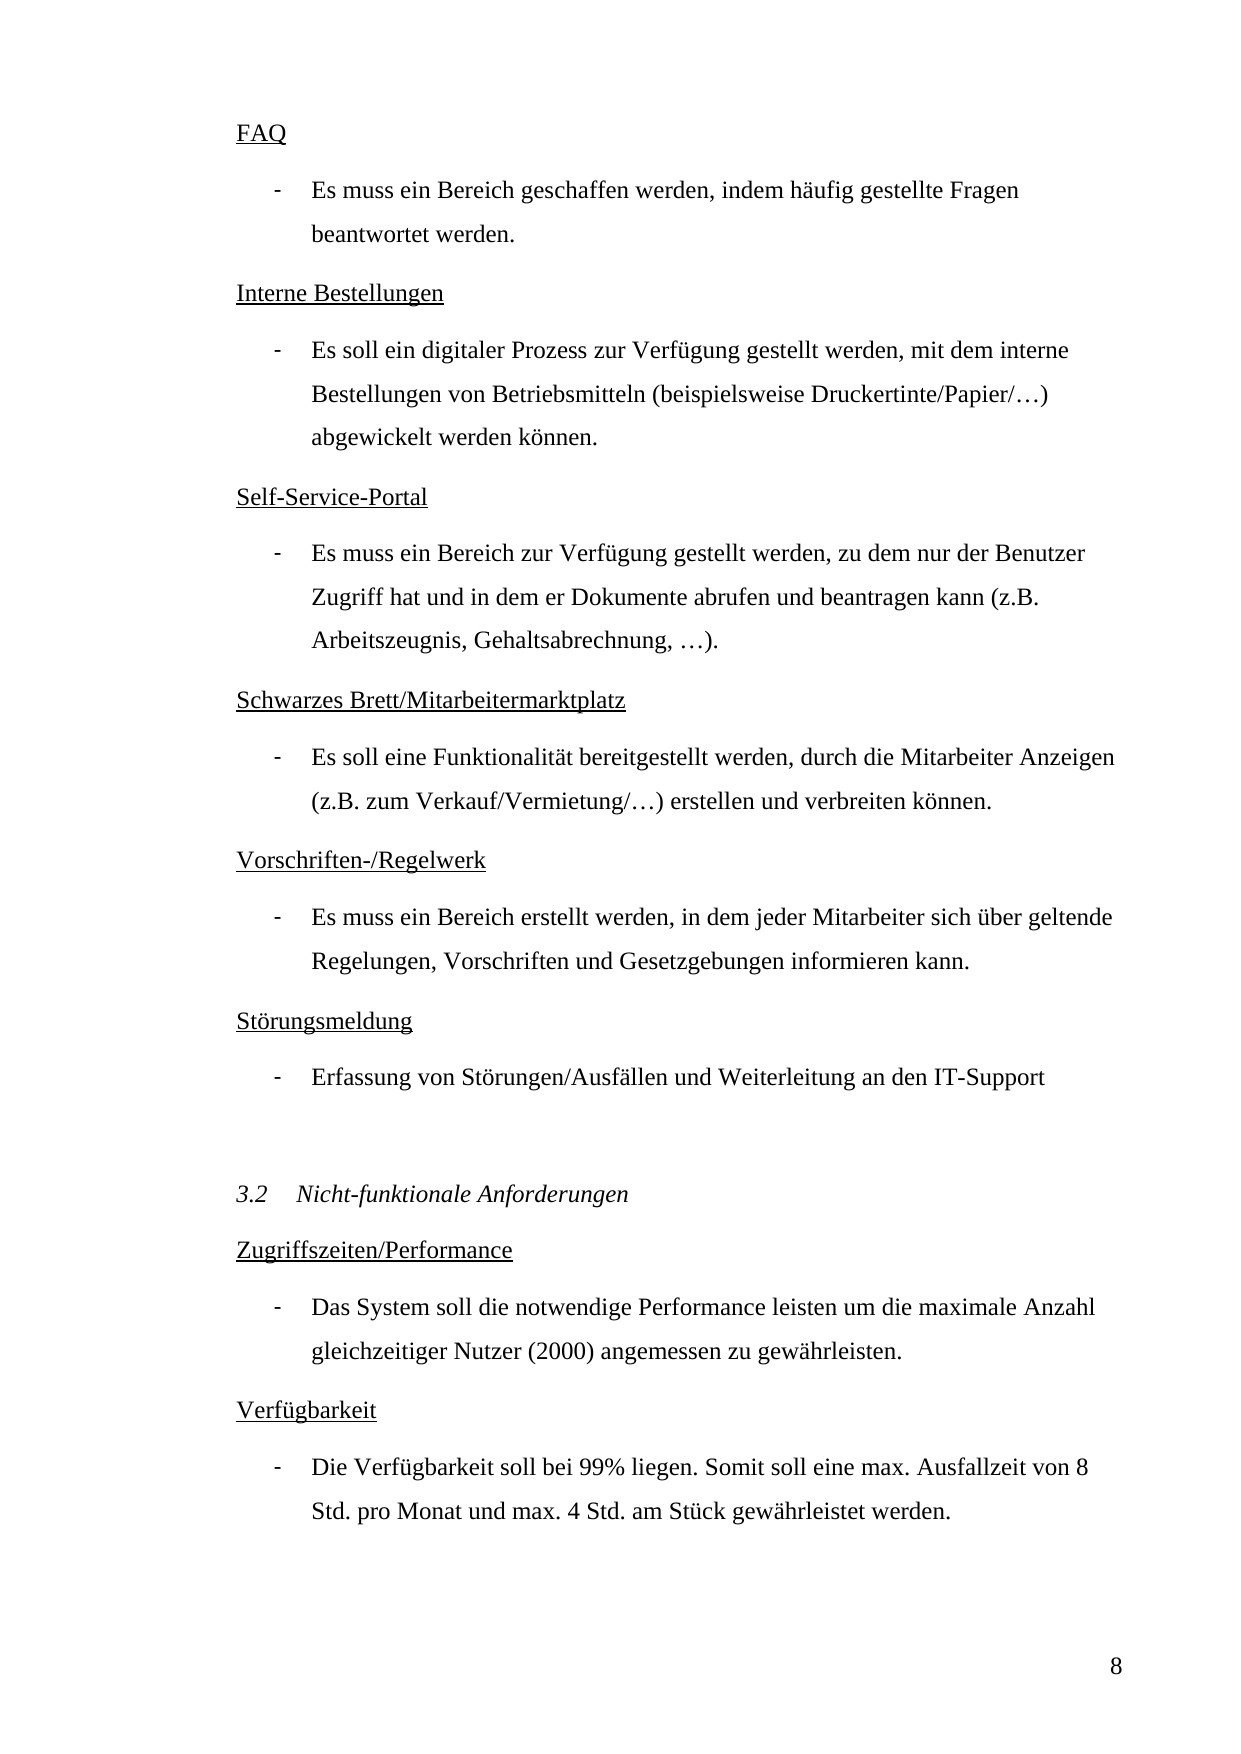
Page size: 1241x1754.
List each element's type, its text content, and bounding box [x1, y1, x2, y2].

list Es muss ein Bereich zur Verfügung gestellt werden, zu dem nur der Benutzer Zugriff hat und in dem er Dokumente abrufen und beantragen kann (z.B. Arbeitszeugnis, Gehaltsabrechnung, …). [274, 537, 1122, 654]
list Es soll ein digitaler Prozess zur Verfügung gestellt werden, mit dem interne Bestellungen von Betriebsmitteln (beispielsweise Druckertinte/Papier/…) abgewickelt werden können. [274, 334, 1122, 451]
list Es muss ein Bereich erstellt werden, in dem jeder Mitarbeiter sich über geltende Regelungen, Vorschriften und Gesetzgebungen informieren kann. [274, 901, 1122, 975]
list Es soll eine Funktionalität bereitgestellt werden, durch die Mitarbeiter Anzeigen (z.B. zum Verkauf/Vermietung/…) erstellen und verbreiten können. [274, 741, 1122, 814]
text Vorschriften-/Regelwerk [236, 846, 1122, 874]
text Schwarzes Brett/Mitarbeitermarktplatz [236, 685, 1122, 714]
list Die Verfügbarkeit soll bei 99% liegen. Somit soll eine max. Ausfallzeit von 8 Std. pro Monat und max. 4 Std. am Stück gewährleistet werden. [274, 1451, 1122, 1525]
text Interne Bestellungen [236, 278, 1122, 307]
text Self-Service-Portal [236, 482, 1122, 511]
list Das System soll die notwendige Performance leisten um die maximale Anzahl gleichzeitiger Nutzer (2000) angemessen zu gewährleisten. [274, 1291, 1122, 1364]
subtitle Nicht-funktionale Anforderungen [236, 1179, 1122, 1208]
list Erfassung von Störungen/Ausfällen und Weiterleitung an den IT-Support [274, 1062, 1122, 1092]
text Zugriffszeiten/Performance [236, 1235, 1122, 1264]
text Verfügbarkeit [236, 1396, 1122, 1424]
list Es muss ein Bereich geschaffen werden, indem häufig gestellte Fragen beantwortet werden. [274, 174, 1122, 247]
text FAQ [236, 118, 1122, 147]
text Störungsmeldung [236, 1006, 1122, 1035]
